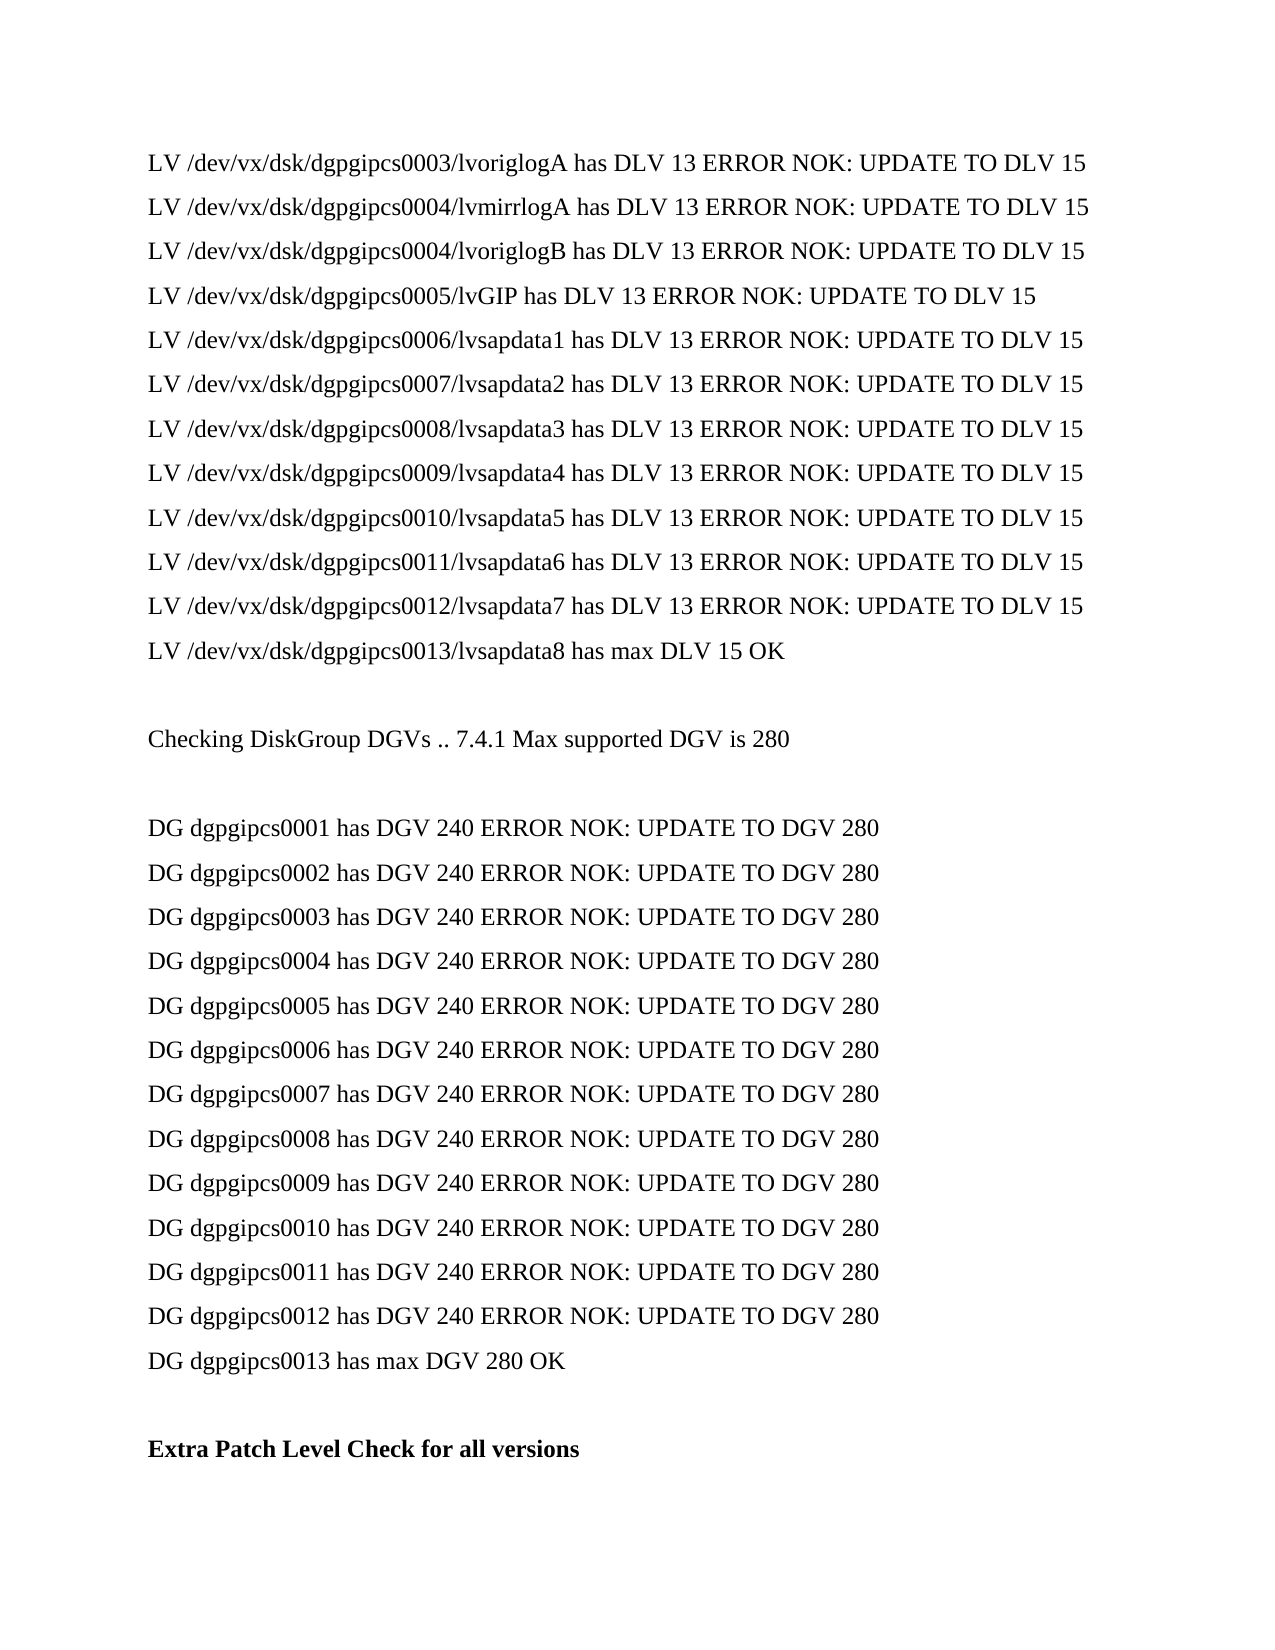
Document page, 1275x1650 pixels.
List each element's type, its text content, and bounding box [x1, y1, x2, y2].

text DG dgpgipcs0010 has DGV 240 ERROR NOK: UPDATE TO DGV 280 [148, 1213, 1127, 1241]
text LV /dev/vx/dsk/dgpgipcs0003/lvoriglogA has DLV 13 ERROR NOK: UPDATE TO DLV 15 [148, 148, 1127, 176]
text LV /dev/vx/dsk/dgpgipcs0011/lvsapdata6 has DLV 13 ERROR NOK: UPDATE TO DLV 15 [148, 547, 1127, 576]
text DG dgpgipcs0001 has DGV 240 ERROR NOK: UPDATE TO DGV 280 [148, 813, 1127, 842]
text LV /dev/vx/dsk/dgpgipcs0009/lvsapdata4 has DLV 13 ERROR NOK: UPDATE TO DLV 15 [148, 458, 1127, 487]
text DG dgpgipcs0006 has DGV 240 ERROR NOK: UPDATE TO DGV 280 [148, 1035, 1127, 1064]
text DG dgpgipcs0005 has DGV 240 ERROR NOK: UPDATE TO DGV 280 [148, 991, 1127, 1019]
text DG dgpgipcs0011 has DGV 240 ERROR NOK: UPDATE TO DGV 280 [148, 1257, 1127, 1286]
text LV /dev/vx/dsk/dgpgipcs0008/lvsapdata3 has DLV 13 ERROR NOK: UPDATE TO DLV 15 [148, 414, 1127, 443]
text LV /dev/vx/dsk/dgpgipcs0006/lvsapdata1 has DLV 13 ERROR NOK: UPDATE TO DLV 15 [148, 325, 1127, 354]
text LV /dev/vx/dsk/dgpgipcs0012/lvsapdata7 has DLV 13 ERROR NOK: UPDATE TO DLV 15 [148, 591, 1127, 620]
text LV /dev/vx/dsk/dgpgipcs0005/lvGIP has DLV 13 ERROR NOK: UPDATE TO DLV 15 [148, 281, 1127, 309]
text LV /dev/vx/dsk/dgpgipcs0010/lvsapdata5 has DLV 13 ERROR NOK: UPDATE TO DLV 15 [148, 503, 1127, 531]
text LV /dev/vx/dsk/dgpgipcs0007/lvsapdata2 has DLV 13 ERROR NOK: UPDATE TO DLV 15 [148, 369, 1127, 398]
text DG dgpgipcs0004 has DGV 240 ERROR NOK: UPDATE TO DGV 280 [148, 946, 1127, 975]
text Checking DiskGroup DGVs .. 7.4.1 Max supported DGV is 280 [148, 724, 1127, 753]
text LV /dev/vx/dsk/dgpgipcs0004/lvoriglogB has DLV 13 ERROR NOK: UPDATE TO DLV 15 [148, 236, 1127, 265]
text LV /dev/vx/dsk/dgpgipcs0013/lvsapdata8 has max DLV 15 OK [148, 636, 1127, 664]
text DG dgpgipcs0012 has DGV 240 ERROR NOK: UPDATE TO DGV 280 [148, 1301, 1127, 1330]
text DG dgpgipcs0009 has DGV 240 ERROR NOK: UPDATE TO DGV 280 [148, 1168, 1127, 1197]
text DG dgpgipcs0003 has DGV 240 ERROR NOK: UPDATE TO DGV 280 [148, 902, 1127, 931]
text DG dgpgipcs0008 has DGV 240 ERROR NOK: UPDATE TO DGV 280 [148, 1124, 1127, 1153]
text LV /dev/vx/dsk/dgpgipcs0004/lvmirrlogA has DLV 13 ERROR NOK: UPDATE TO DLV 15 [148, 192, 1127, 221]
text DG dgpgipcs0007 has DGV 240 ERROR NOK: UPDATE TO DGV 280 [148, 1079, 1127, 1108]
text Extra Patch Level Check for all versions [148, 1434, 1127, 1463]
text DG dgpgipcs0013 has max DGV 280 OK [148, 1346, 1127, 1374]
text DG dgpgipcs0002 has DGV 240 ERROR NOK: UPDATE TO DGV 280 [148, 858, 1127, 886]
